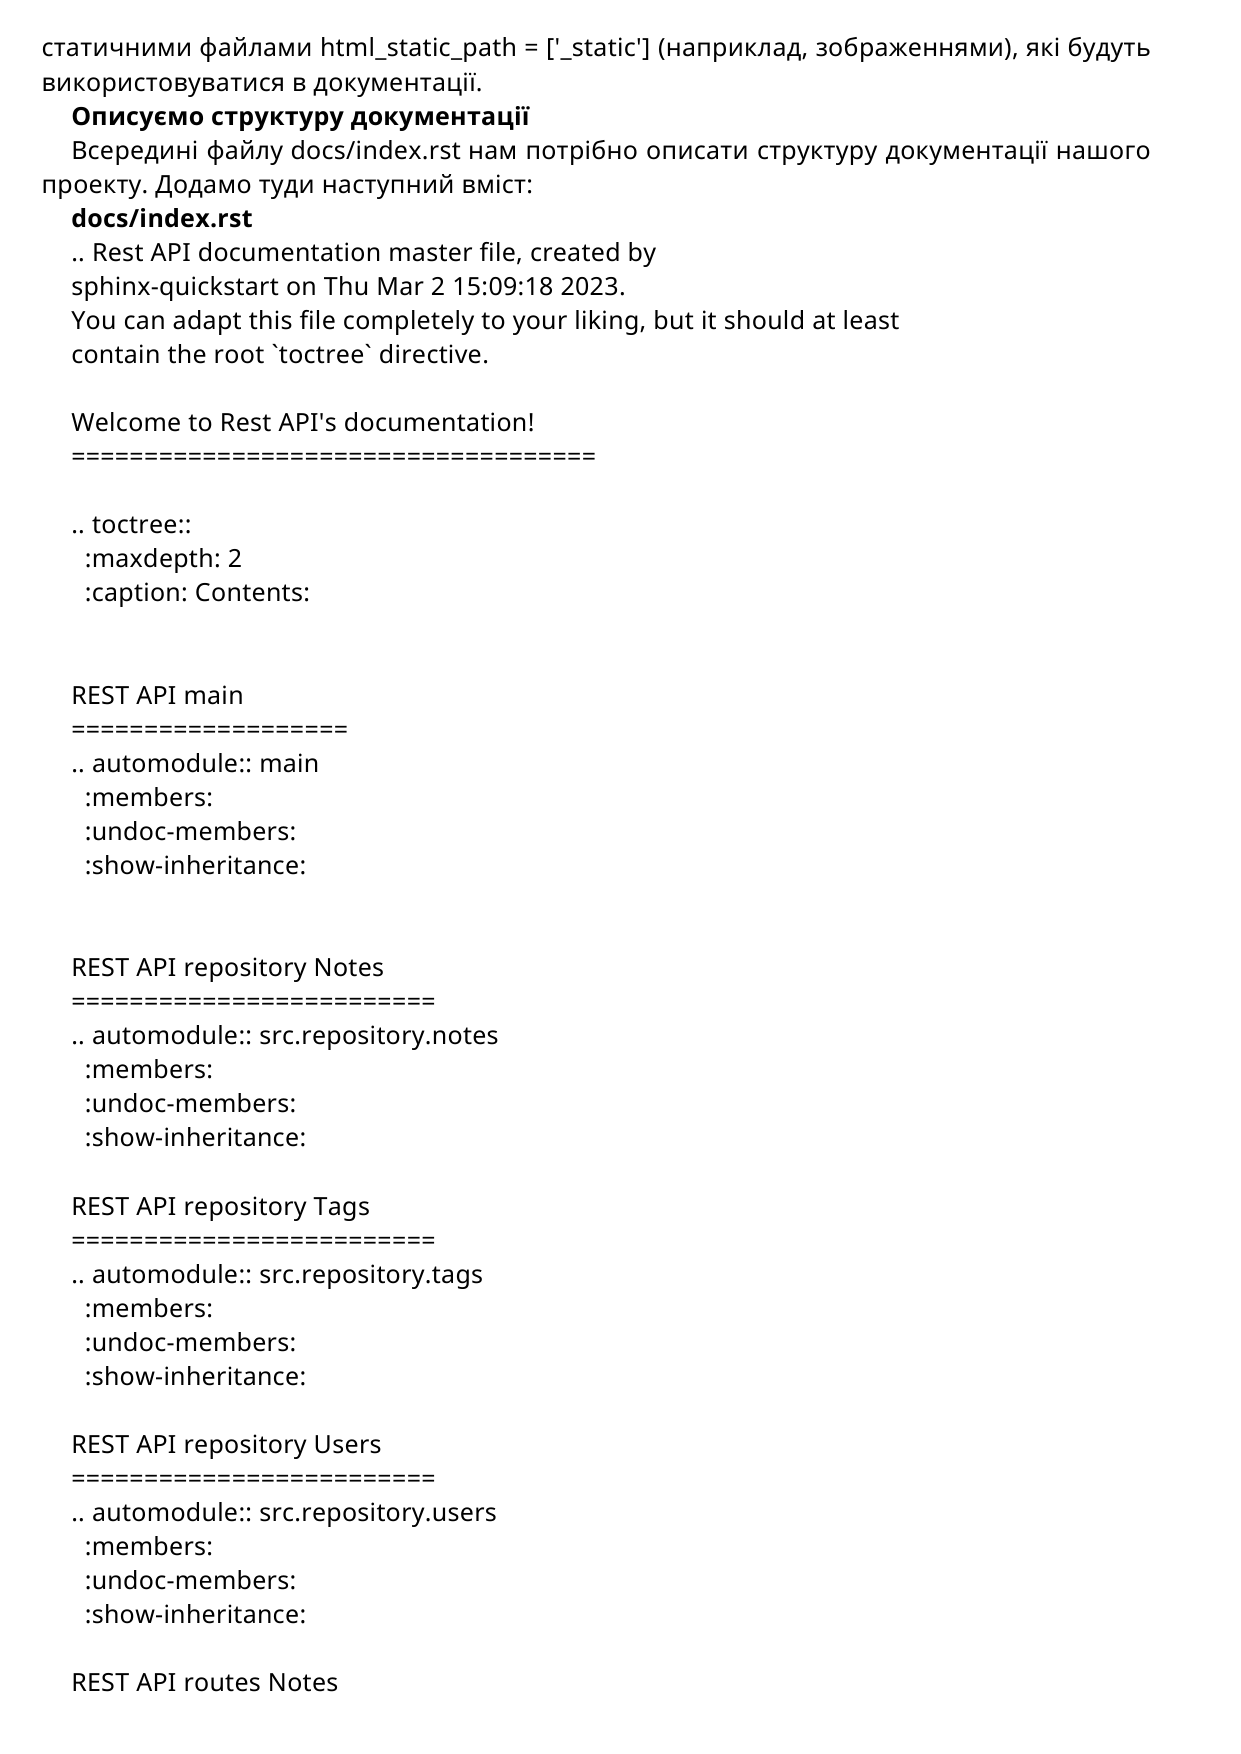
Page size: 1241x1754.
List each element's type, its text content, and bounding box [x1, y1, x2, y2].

text :show-inheritance: [41, 1358, 1152, 1393]
text .. toctree:: [41, 507, 1152, 541]
text REST API repository Tags [41, 1188, 1152, 1222]
text :members: [41, 1529, 1152, 1563]
text .. automodule:: main [41, 745, 1152, 779]
text ==================================== [41, 439, 1152, 473]
text :undoc-members: [41, 813, 1152, 848]
text .. automodule:: src.repository.users [41, 1495, 1152, 1529]
text :show-inheritance: [41, 848, 1152, 882]
text contain the root `toctree` directive. [41, 337, 1152, 371]
text .. automodule:: src.repository.notes [41, 1018, 1152, 1052]
text Welcome to Rest API's documentation! [41, 405, 1152, 439]
text .. Rest API documentation master file, created by [41, 234, 1152, 268]
text :undoc-members: [41, 1324, 1152, 1358]
text :members: [41, 1052, 1152, 1086]
text =================== [41, 711, 1152, 745]
text :undoc-members: [41, 1563, 1152, 1597]
text :members: [41, 1290, 1152, 1324]
text :undoc-members: [41, 1086, 1152, 1120]
text REST API repository Notes [41, 950, 1152, 984]
text sphinx-quickstart on Thu Mar 2 15:09:18 2023. [41, 268, 1152, 303]
text :members: [41, 779, 1152, 813]
text :caption: Contents: [41, 575, 1152, 609]
text Всередині файлу docs/index.rst нам потрібно описати структуру документації нашого проекту. Додамо туди наступний вміст: [41, 132, 1152, 200]
text REST API repository Users [41, 1427, 1152, 1461]
text REST API routes Notes [41, 1665, 1152, 1699]
text ========================= [41, 984, 1152, 1018]
text Описуємо структуру документації​ [41, 98, 1152, 132]
text docs/index.rst [41, 200, 1152, 234]
text .. automodule:: src.repository.tags [41, 1256, 1152, 1290]
text ========================= [41, 1461, 1152, 1495]
text :show-inheritance: [41, 1597, 1152, 1631]
text ========================= [41, 1222, 1152, 1256]
text REST API main [41, 677, 1152, 711]
text :show-inheritance: [41, 1120, 1152, 1154]
text You can adapt this file completely to your liking, but it should at least [41, 303, 1152, 337]
text :maxdepth: 2 [41, 541, 1152, 575]
